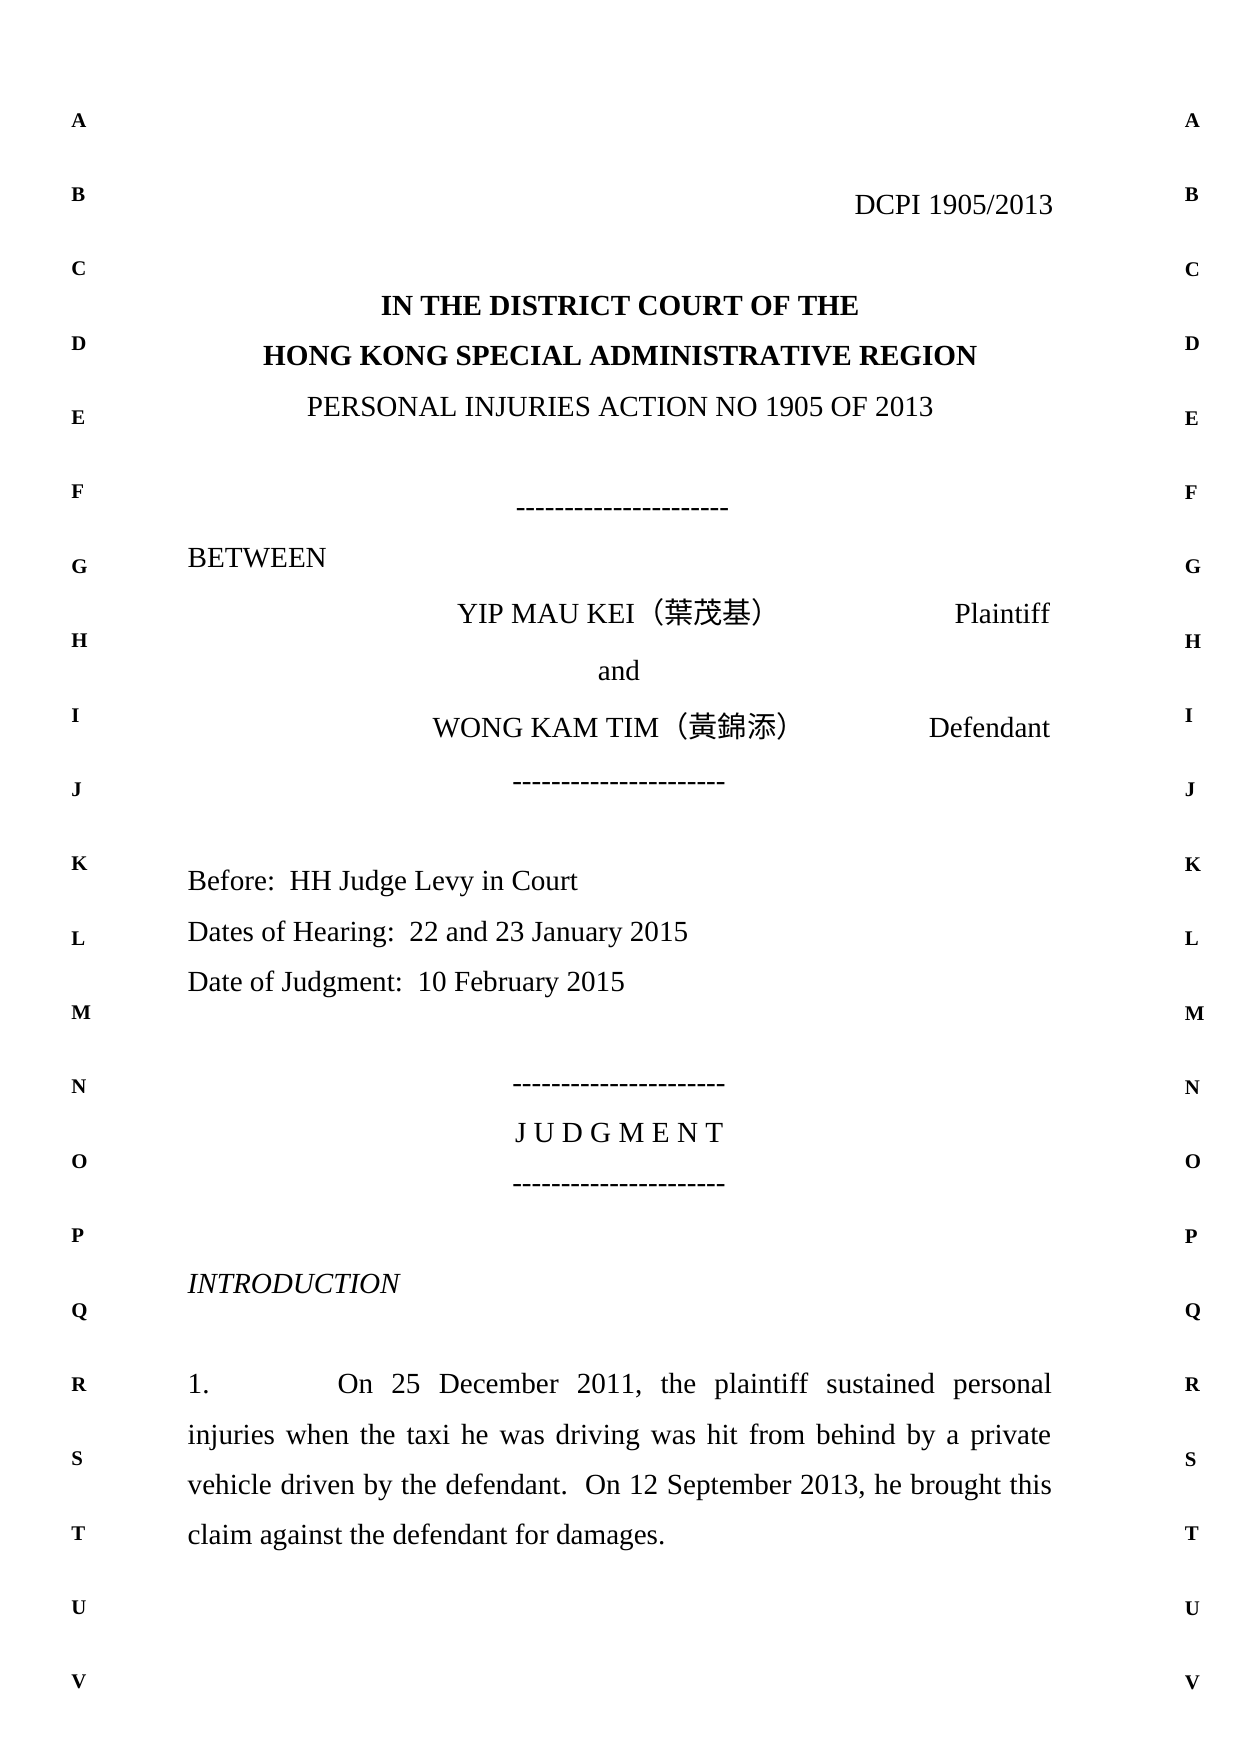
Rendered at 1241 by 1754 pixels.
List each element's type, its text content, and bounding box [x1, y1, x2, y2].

text Date of Judgment: 10 February 2015 [187, 964, 1053, 998]
list On 25 December 2011, the plaintiff sustained personal injuries when the taxi he was driving was hit from behind by a private vehicle driven by the defendant. On 12 September 2013, he brought this claim against the defendant for damages. [187, 1367, 1053, 1551]
text PERSONAL INJURIES ACTION NO 1905 OF 2013 [187, 389, 1053, 422]
text IN THE DISTRICT COURT OF THE [187, 288, 1053, 322]
text INTRODUCTION [187, 1266, 1053, 1299]
text Dates of Hearing: 22 and 23 January 2015 [187, 914, 1053, 947]
subtitle and [187, 653, 1053, 687]
text ---------------------- [187, 489, 1053, 523]
text ---------------------- [187, 1165, 1053, 1199]
text Before: HH Judge Levy in Court [187, 863, 1053, 897]
text HONG KONG SPECIAL ADMINISTRATIVE REGION [187, 338, 1053, 372]
text WONG KAM TIM（黃錦添） Defendant ---------------------- [187, 704, 1053, 796]
text J U D G M E N T [187, 1115, 1053, 1148]
subtitle BETWEEN [187, 540, 1053, 573]
subtitle DCPI 1905/2013 [187, 187, 1053, 221]
text YIP MAU KEI（葉茂基） Plaintiff [187, 590, 1053, 632]
text ---------------------- [187, 1065, 1053, 1098]
